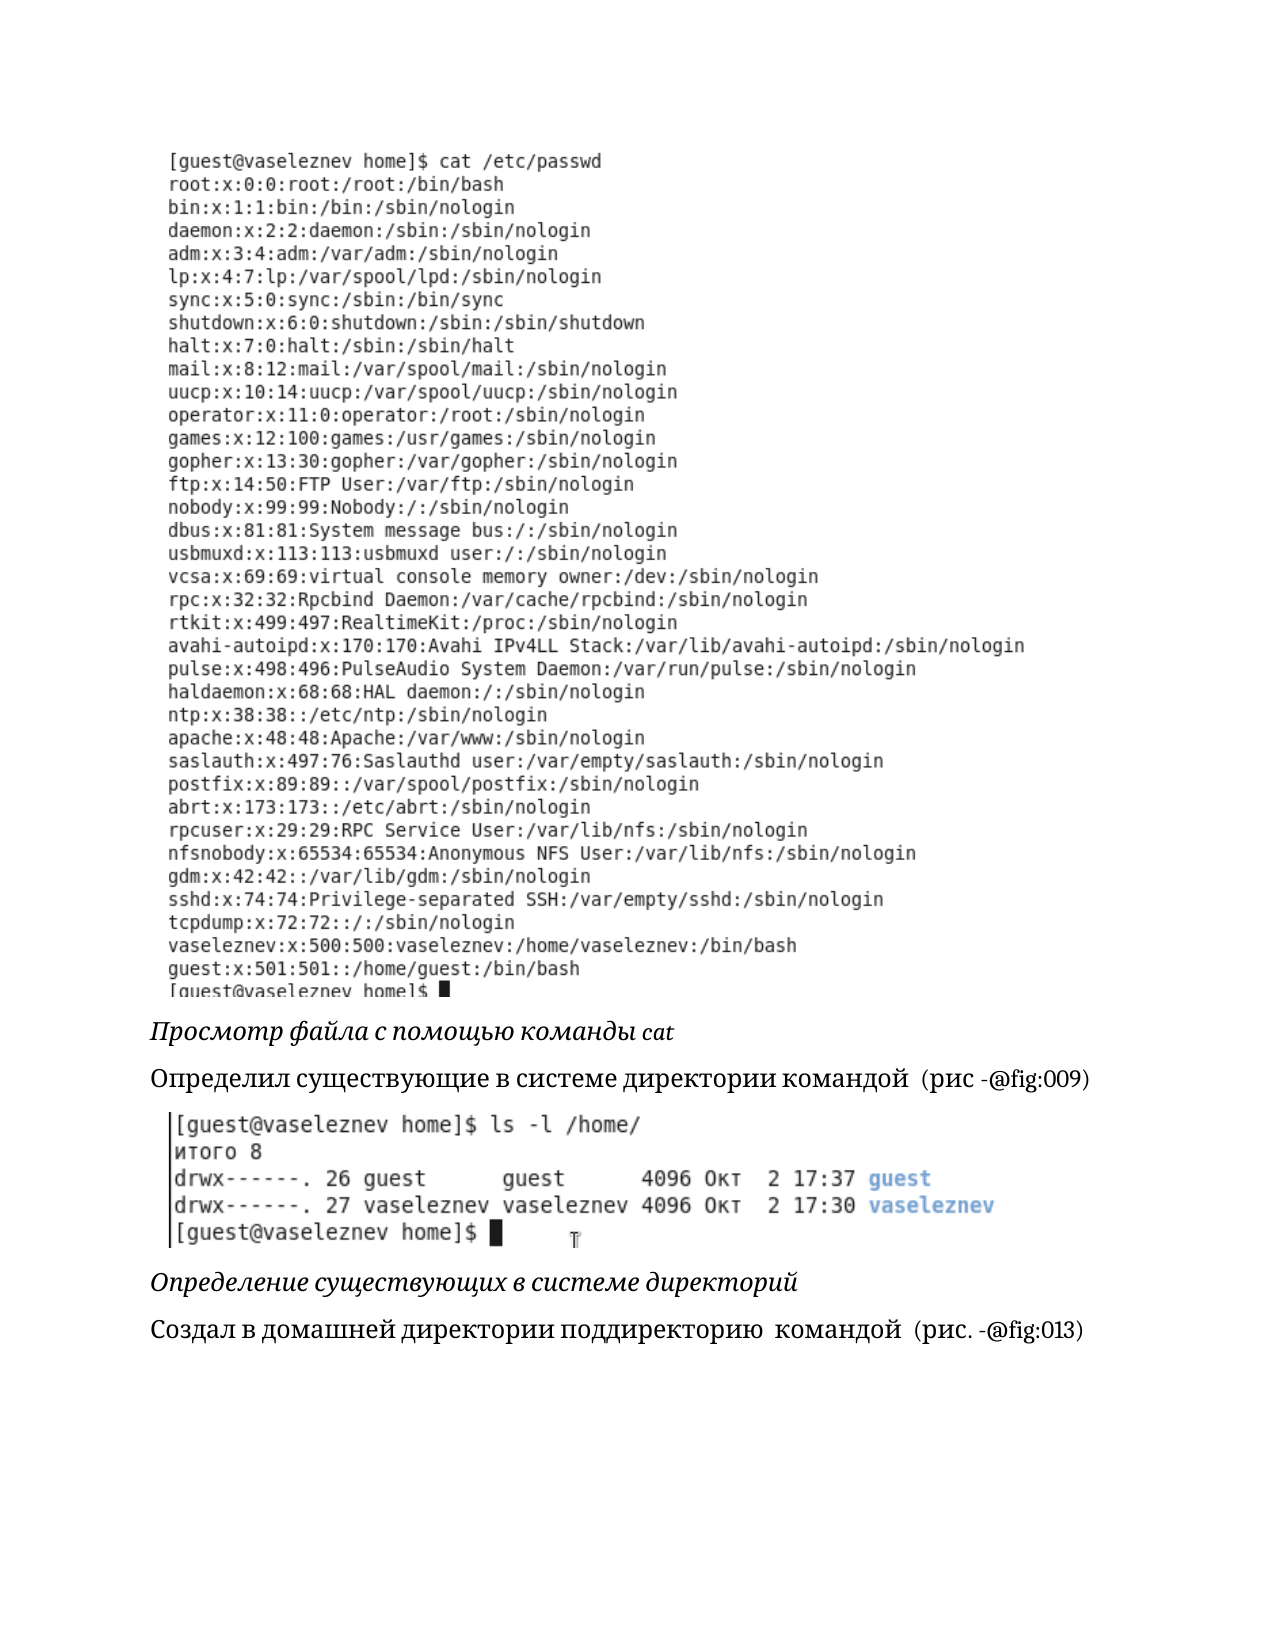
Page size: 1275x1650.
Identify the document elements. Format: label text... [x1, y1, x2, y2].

text Просмотр файла с помощью команды cat [150, 1017, 1125, 1046]
text Определил существующие в системе директории командой (рис -@fig:009) [150, 1065, 1125, 1094]
text Определение существующих в системе директорий [150, 1269, 1125, 1298]
text Создал в домашней директории поддиректорию командой (рис. -@fig:013) [150, 1316, 1125, 1345]
picture [168, 150, 1044, 997]
picture [168, 1112, 1044, 1248]
